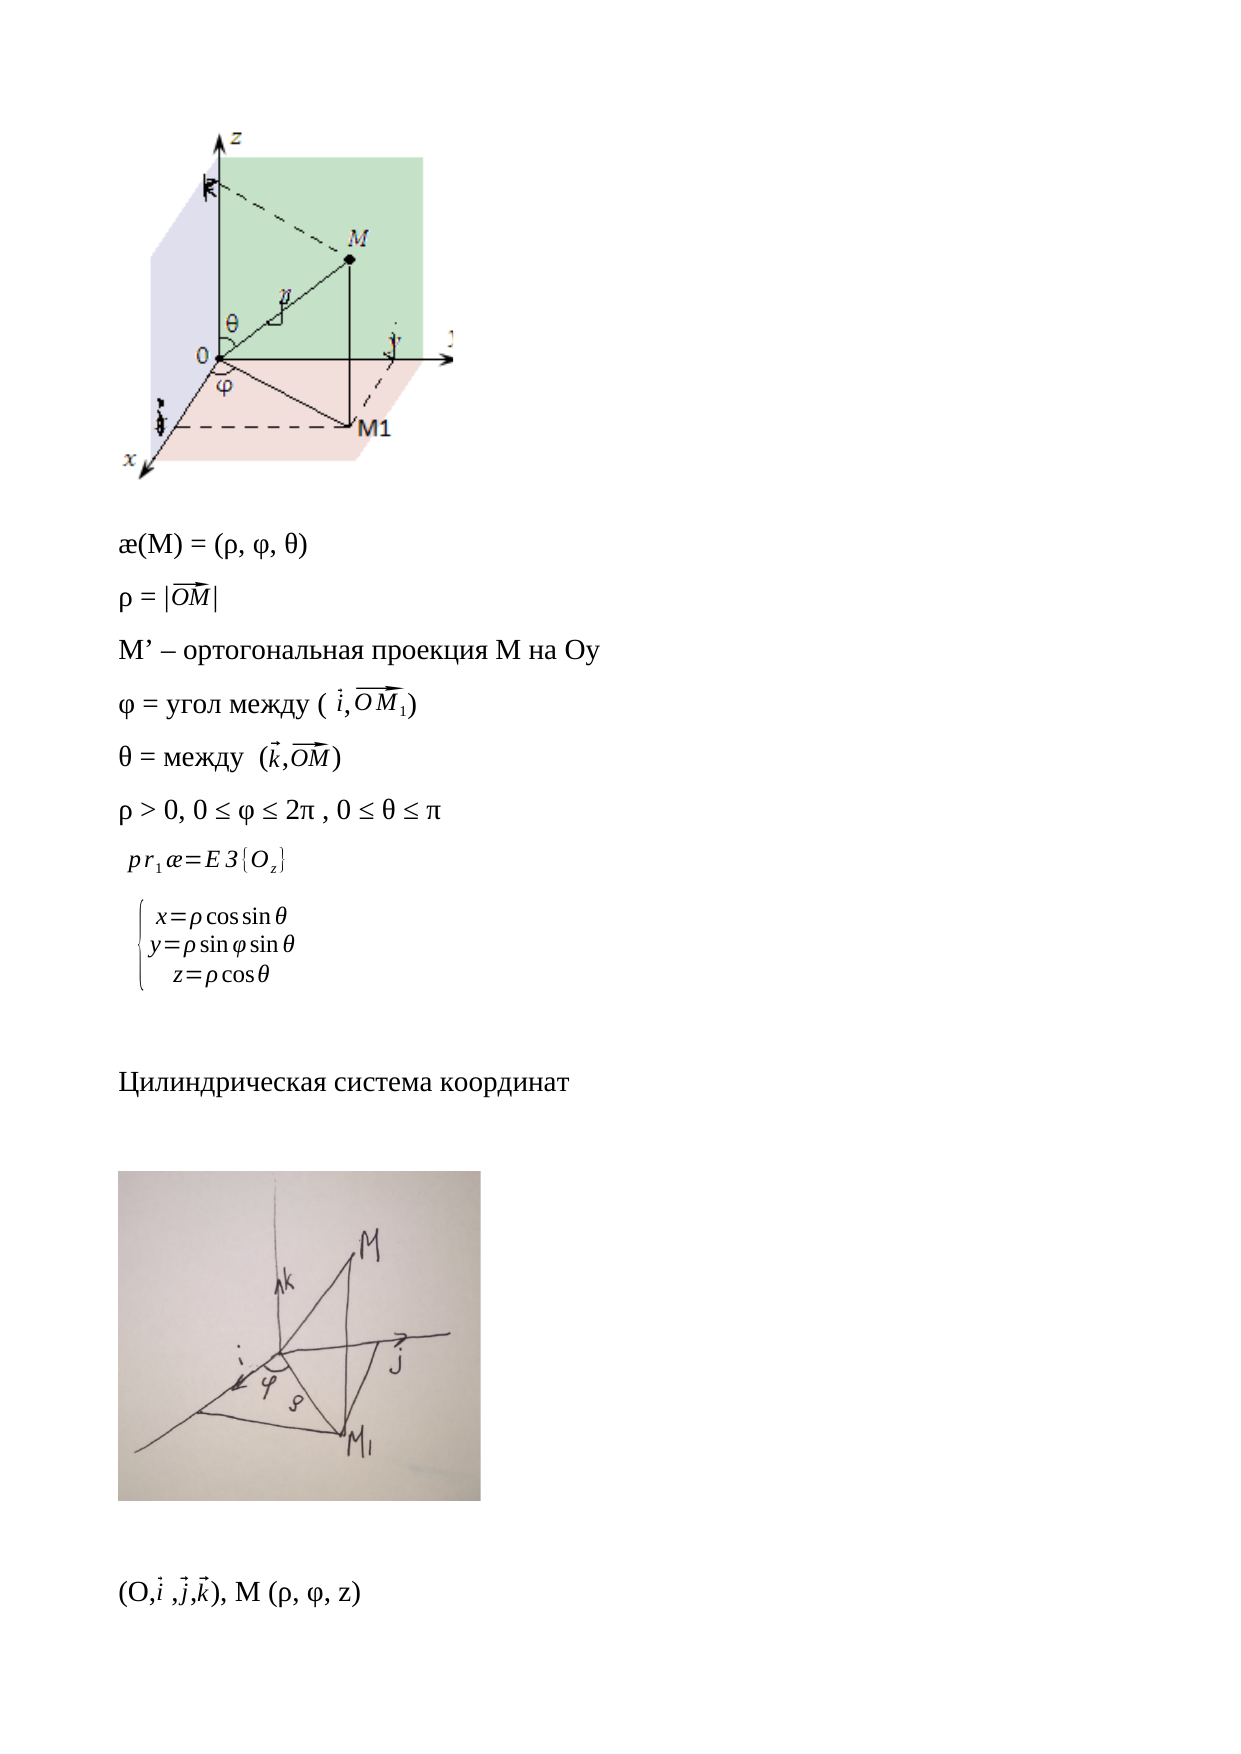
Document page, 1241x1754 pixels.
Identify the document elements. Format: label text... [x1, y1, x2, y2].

text ρ = || [118, 579, 1152, 613]
picture [118, 118, 454, 508]
text (O, ,,), M (ρ, φ, z) [118, 1574, 1152, 1607]
picture [118, 1171, 481, 1501]
text Цилиндрическая система координат [118, 1064, 1152, 1097]
text æ(M) = (ρ, φ, θ) [118, 526, 1152, 560]
text φ = угол между ( ,) [118, 685, 1152, 720]
text θ = между (,) [118, 739, 1152, 773]
text ρ > 0, 0 ≤ φ ≤ 2π , 0 ≤ θ ≤ π [118, 792, 1152, 826]
text M’ – ортогональная проекция М на Оу [118, 632, 1152, 666]
